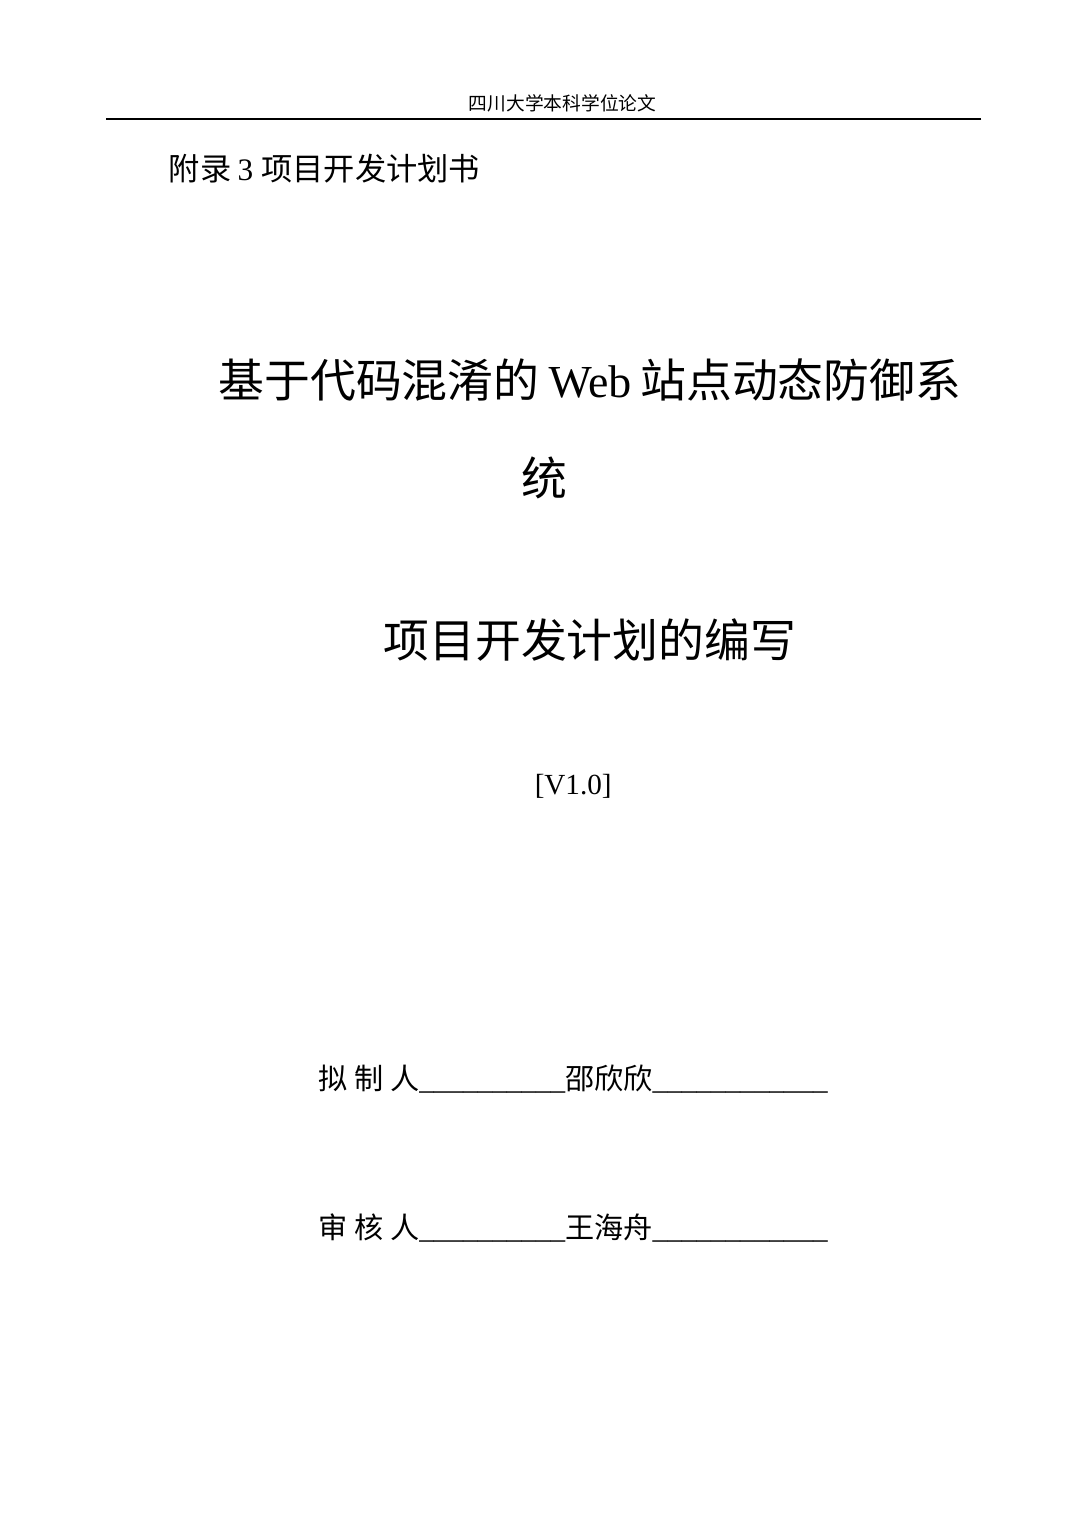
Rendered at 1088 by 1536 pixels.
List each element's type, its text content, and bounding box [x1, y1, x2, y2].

text 基于代码混淆的Web站点动态防御系统 [106, 231, 981, 524]
text [V1.0] [106, 751, 981, 816]
text 附录3 项目开发计划书 [106, 134, 981, 199]
text 审 核 人__________王海舟____________ [106, 1193, 981, 1258]
text 项目开发计划的编写 [106, 589, 981, 686]
text 拟 制 人__________邵欣欣____________ [106, 1044, 981, 1109]
